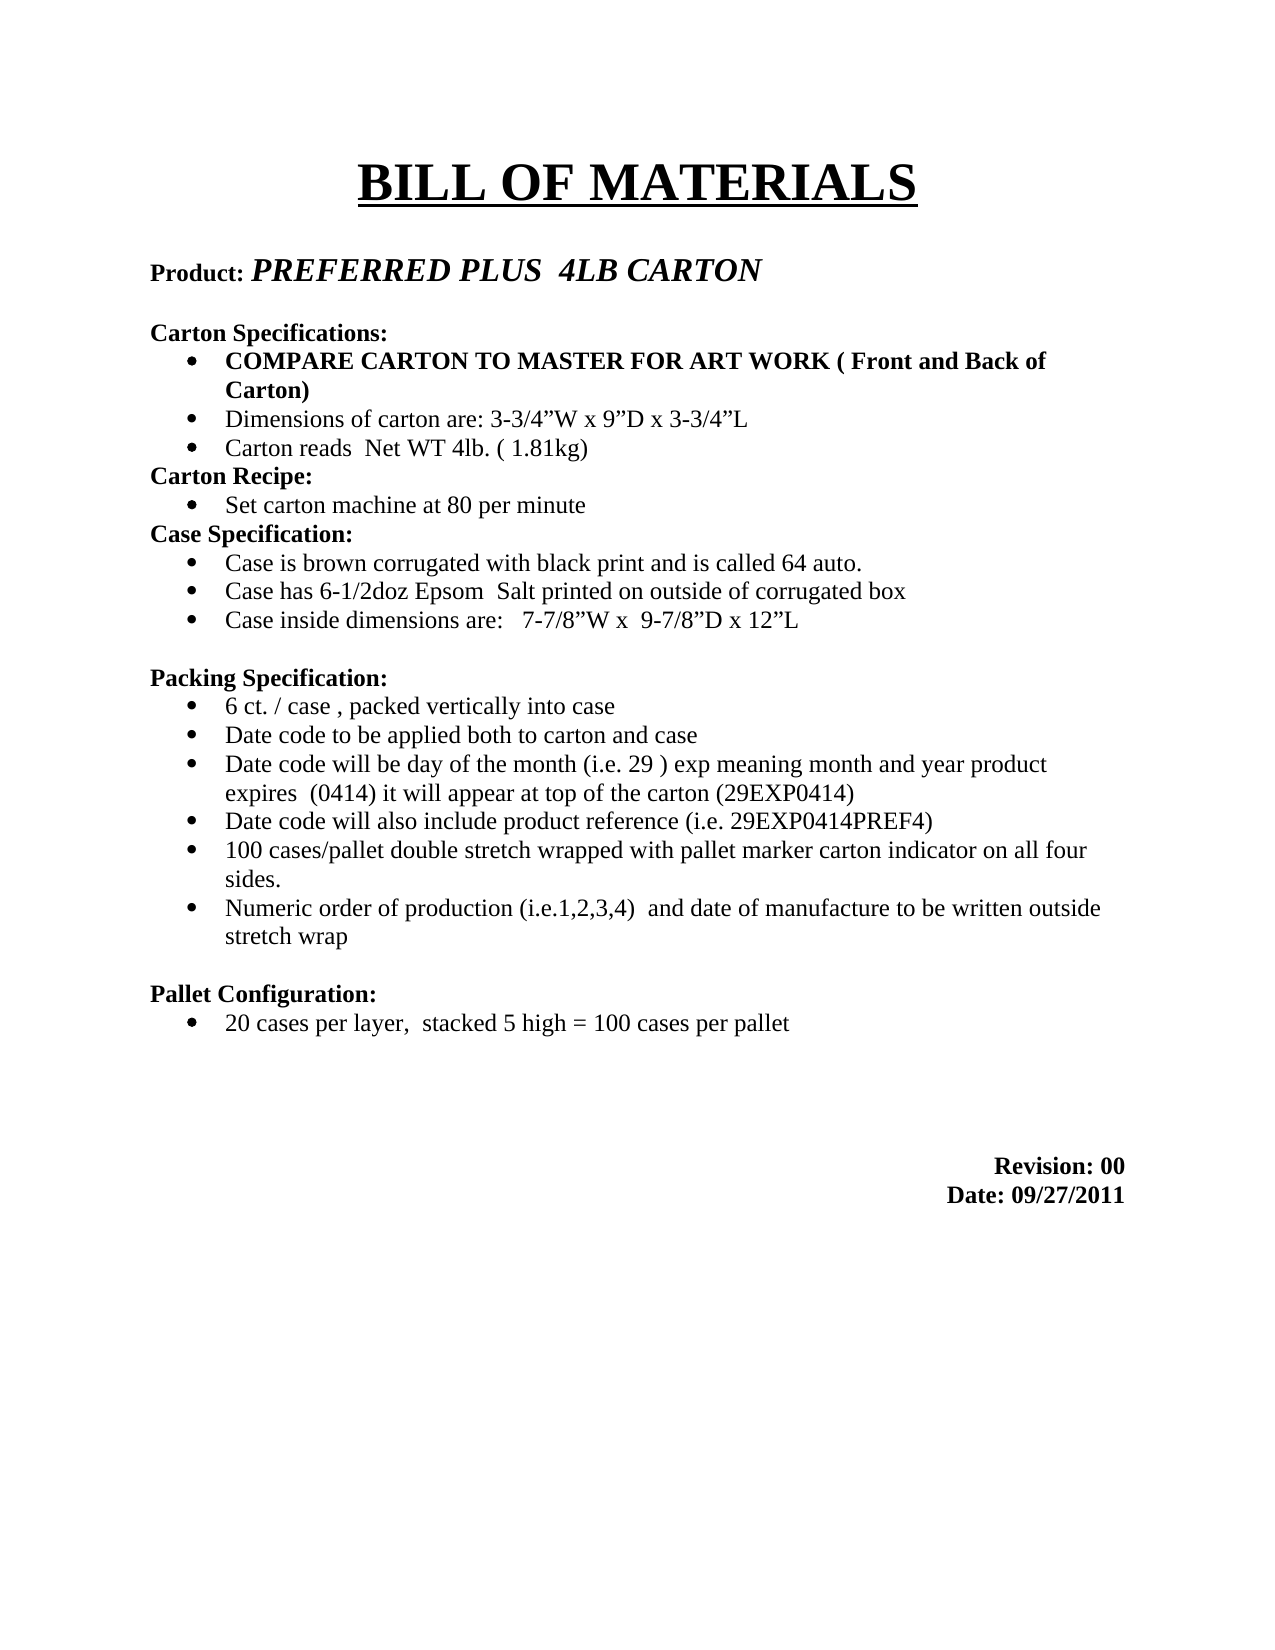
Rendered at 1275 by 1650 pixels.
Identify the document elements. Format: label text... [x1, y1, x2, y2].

list Date code to be applied both to carton and case [187, 720, 1125, 749]
text Pallet Configuration: [150, 979, 1125, 1008]
list 6 ct. / case , packed vertically into case [187, 691, 1125, 720]
list Case has 6-1/2doz Epsom Salt printed on outside of corrugated box [187, 576, 1125, 605]
text Case Specification: [150, 519, 1125, 548]
text Carton Recipe: [150, 461, 1125, 490]
list Case is brown corrugated with black print and is called 64 auto. [187, 548, 1125, 576]
text Packing Specification: [150, 663, 1125, 691]
list Dimensions of carton are: 3-3/4”W x 9”D x 3-3/4”L [187, 404, 1125, 433]
list 100 cases/pallet double stretch wrapped with pallet marker carton indicator on all four sides. [187, 835, 1125, 893]
list Set carton machine at 80 per minute [187, 490, 1125, 519]
list Case inside dimensions are: 7-7/8”W x 9-7/8”D x 12”L [187, 605, 1125, 634]
text Carton Specifications: [150, 318, 1125, 346]
text BILL OF MATERIALS [150, 150, 1125, 212]
list Date code will also include product reference (i.e. 29EXP0414PREF4) [187, 806, 1125, 835]
list Date code will be day of the month (i.e. 29 ) exp meaning month and year product expires (0414) it will appear at top of the carton (29EXP0414) [187, 749, 1125, 806]
list COMPARE CARTON TO MASTER FOR ART WORK ( Front and Back of Carton) [187, 346, 1125, 404]
list Numeric order of production (i.e.1,2,3,4) and date of manufacture to be written outside stretch wrap [187, 893, 1125, 950]
text Revision: 00 [150, 1151, 1125, 1180]
list 20 cases per layer, stacked 5 high = 100 cases per pallet [187, 1008, 1125, 1036]
text Product: PREFERRED PLUS 4LB CARTON [150, 251, 1125, 289]
text Date: 09/27/2011 [150, 1180, 1125, 1209]
list Carton reads Net WT 4lb. ( 1.81kg) [187, 433, 1125, 461]
